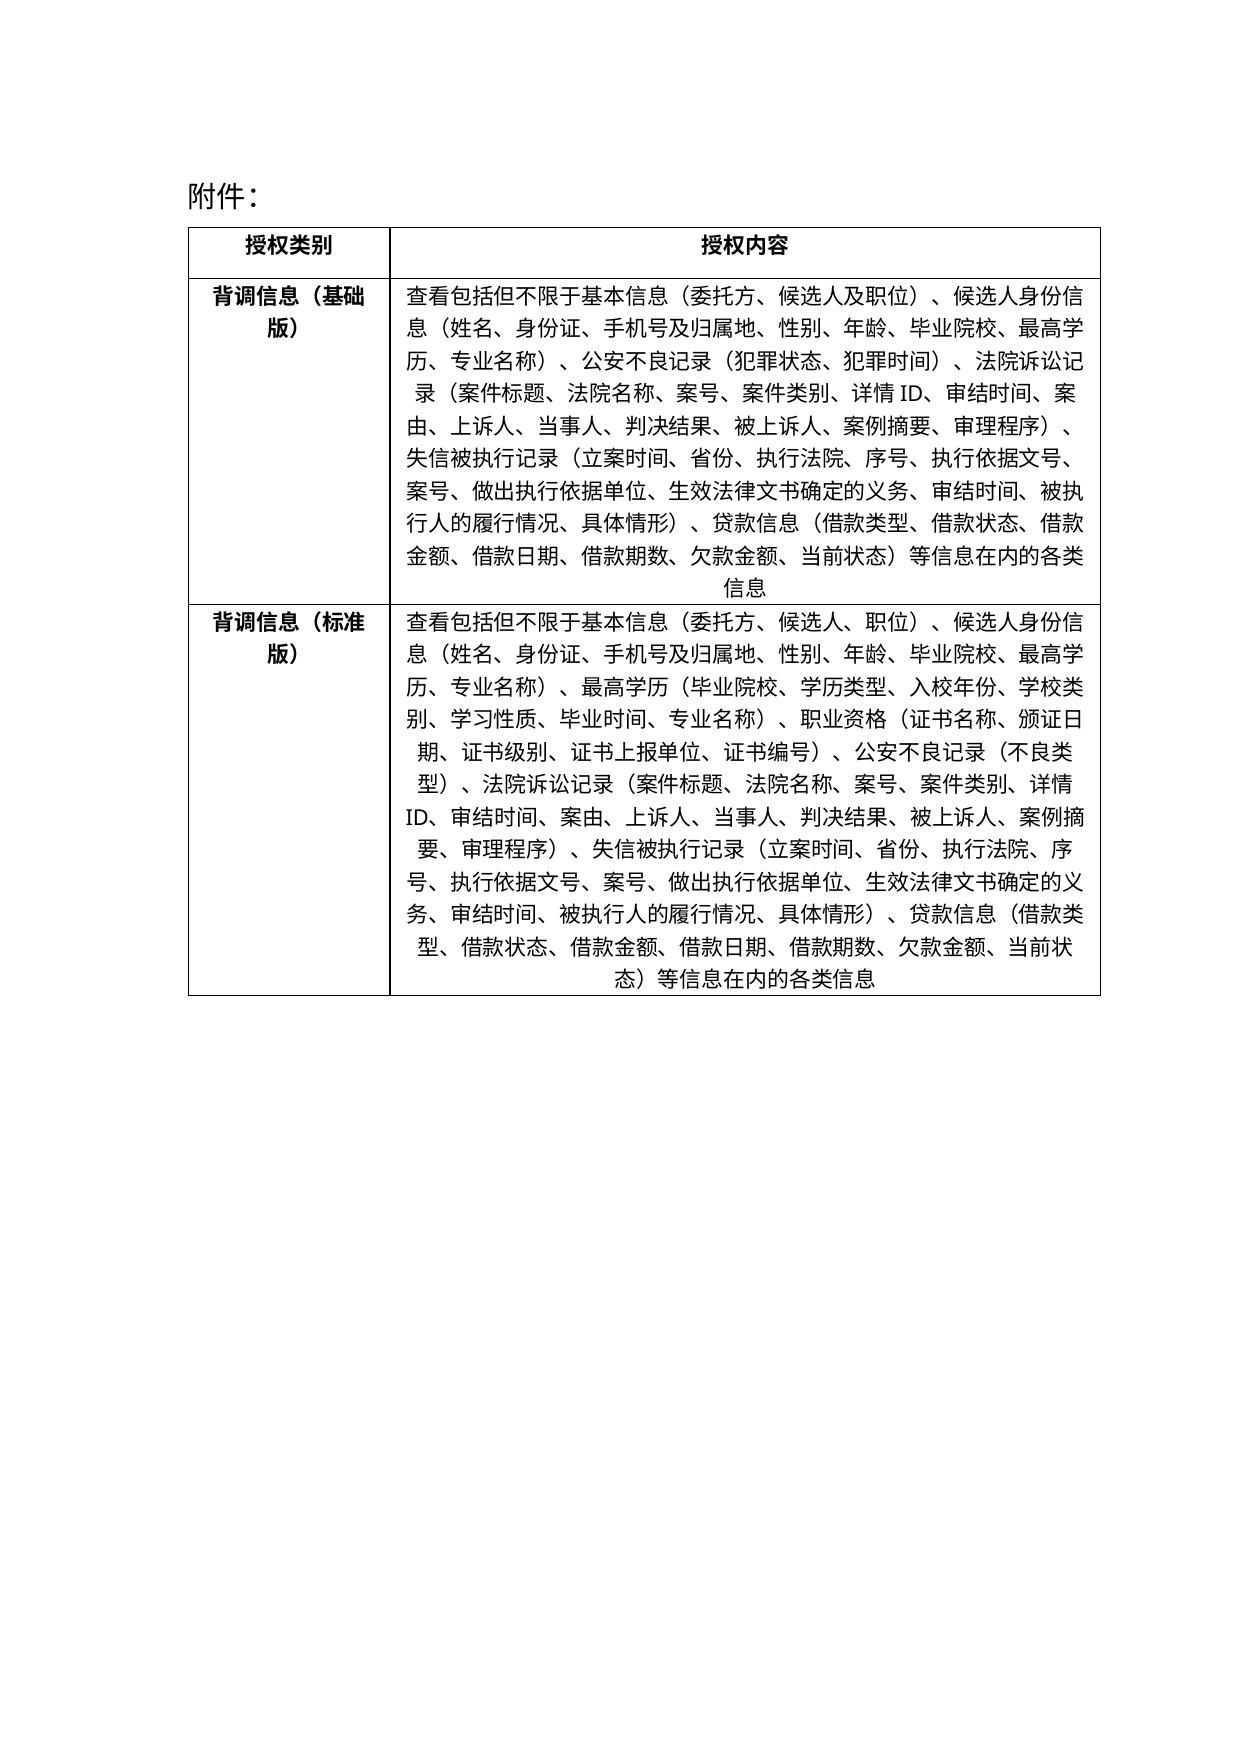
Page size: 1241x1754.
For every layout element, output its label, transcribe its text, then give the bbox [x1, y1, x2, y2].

table_header 授权类别 [189, 228, 389, 277]
table_cell 背调信息（标准版） [189, 605, 389, 994]
table_cell 查看包括但不限于基本信息（委托方、候选人及职位）、候选人身份信息（姓名、身份证、手机号及归属地、性别、年龄、毕业院校、最高学历、专业名称）、公安不良记录（犯罪状态、犯罪时间）、法院诉讼记录（案件标题、法院名称、案号、案件类别、详情ID、审结时间、案由、上诉人、当事人、判决结果、被上诉人、案例摘要、审理程序）、失信被执行记录（立案时间、省份、执行法院、序号、执行依据文号、案号、做出执行依据单位、生效法律文书确定的义务、审结时间、被执行人的履行情况、具体情形）、贷款信息（借款类型、借款状态、借款金额、借款日期、借款期数、欠款金额、当前状态）等信息在内的各类信息 [391, 279, 1100, 603]
table_header 授权内容 [391, 228, 1100, 277]
text 附件： [187, 162, 1053, 227]
table_cell 背调信息（基础版） [189, 279, 389, 603]
table_cell 查看包括但不限于基本信息（委托方、候选人、职位）、候选人身份信息（姓名、身份证、手机号及归属地、性别、年龄、毕业院校、最高学历、专业名称）、最高学历（毕业院校、学历类型、入校年份、学校类别、学习性质、毕业时间、专业名称）、职业资格（证书名称、颁证日期、证书级别、证书上报单位、证书编号）、公安不良记录（不良类型）、法院诉讼记录（案件标题、法院名称、案号、案件类别、详情ID、审结时间、案由、上诉人、当事人、判决结果、被上诉人、案例摘要、审理程序）、失信被执行记录（立案时间、省份、执行法院、序号、执行依据文号、案号、做出执行依据单位、生效法律文书确定的义务、审结时间、被执行人的履行情况、具体情形）、贷款信息（借款类型、借款状态、借款金额、借款日期、借款期数、欠款金额、当前状态）等信息在内的各类信息 [391, 605, 1100, 994]
